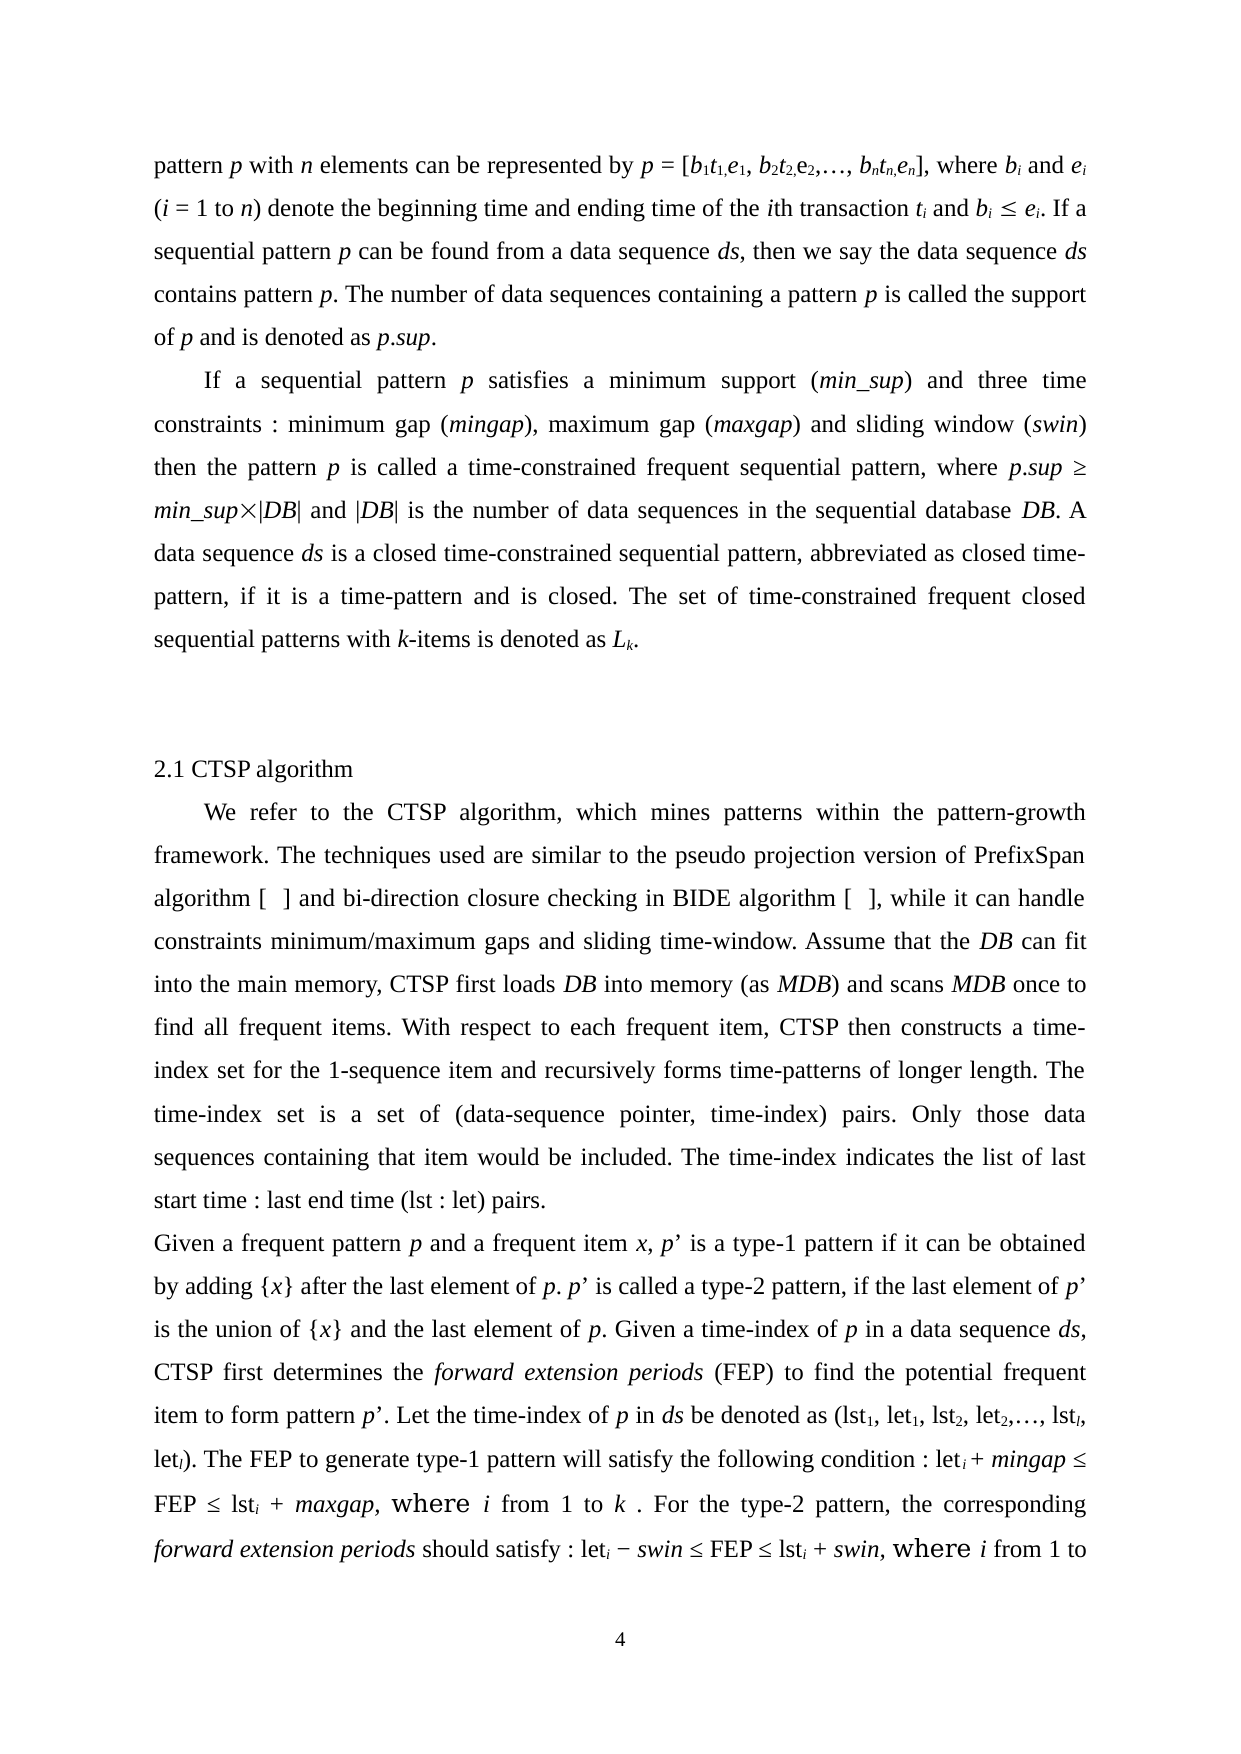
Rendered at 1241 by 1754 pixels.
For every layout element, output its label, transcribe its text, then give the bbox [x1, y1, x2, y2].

text We refer to the CTSP algorithm, which mines patterns within the pattern-growth framework. The techniques used are similar to the pseudo projection version of PrefixSpan algorithm [ ] and bi-direction closure checking in BIDE algorithm [ ], while it can handle constraints minimum/maximum gaps and sliding time-window. Assume that the DB can fit into the main memory, CTSP first loads DB into memory (as MDB) and scans MDB once to find all frequent items. With respect to each frequent item, CTSP then constructs a time-index set for the 1-sequence item and recursively forms time-patterns of longer length. The time-index set is a set of (data-sequence pointer, time-index) pairs. Only those data sequences containing that item would be included. The time-index indicates the list of last start time : last end time (lst : let) pairs. [153, 797, 1087, 1214]
text 2.1 CTSP algorithm [153, 754, 1087, 782]
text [153, 1228, 1087, 1563]
text If a sequential pattern p satisfies a minimum support (min_sup) and three time constraints : minimum gap (mingap), maximum gap (maxgap) and sliding window (swin) then the pattern p is called a time-constrained frequent sequential pattern, where p.sup ≥ min_sup|DB| and |DB| is the number of data sequences in the sequential database DB. A data sequence ds is a closed time-constrained sequential pattern, abbreviated as closed time-pattern, if it is a time-pattern and is closed. The set of time-constrained frequent closed sequential patterns with k-items is denoted as Lk. [153, 366, 1087, 653]
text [153, 150, 1087, 351]
